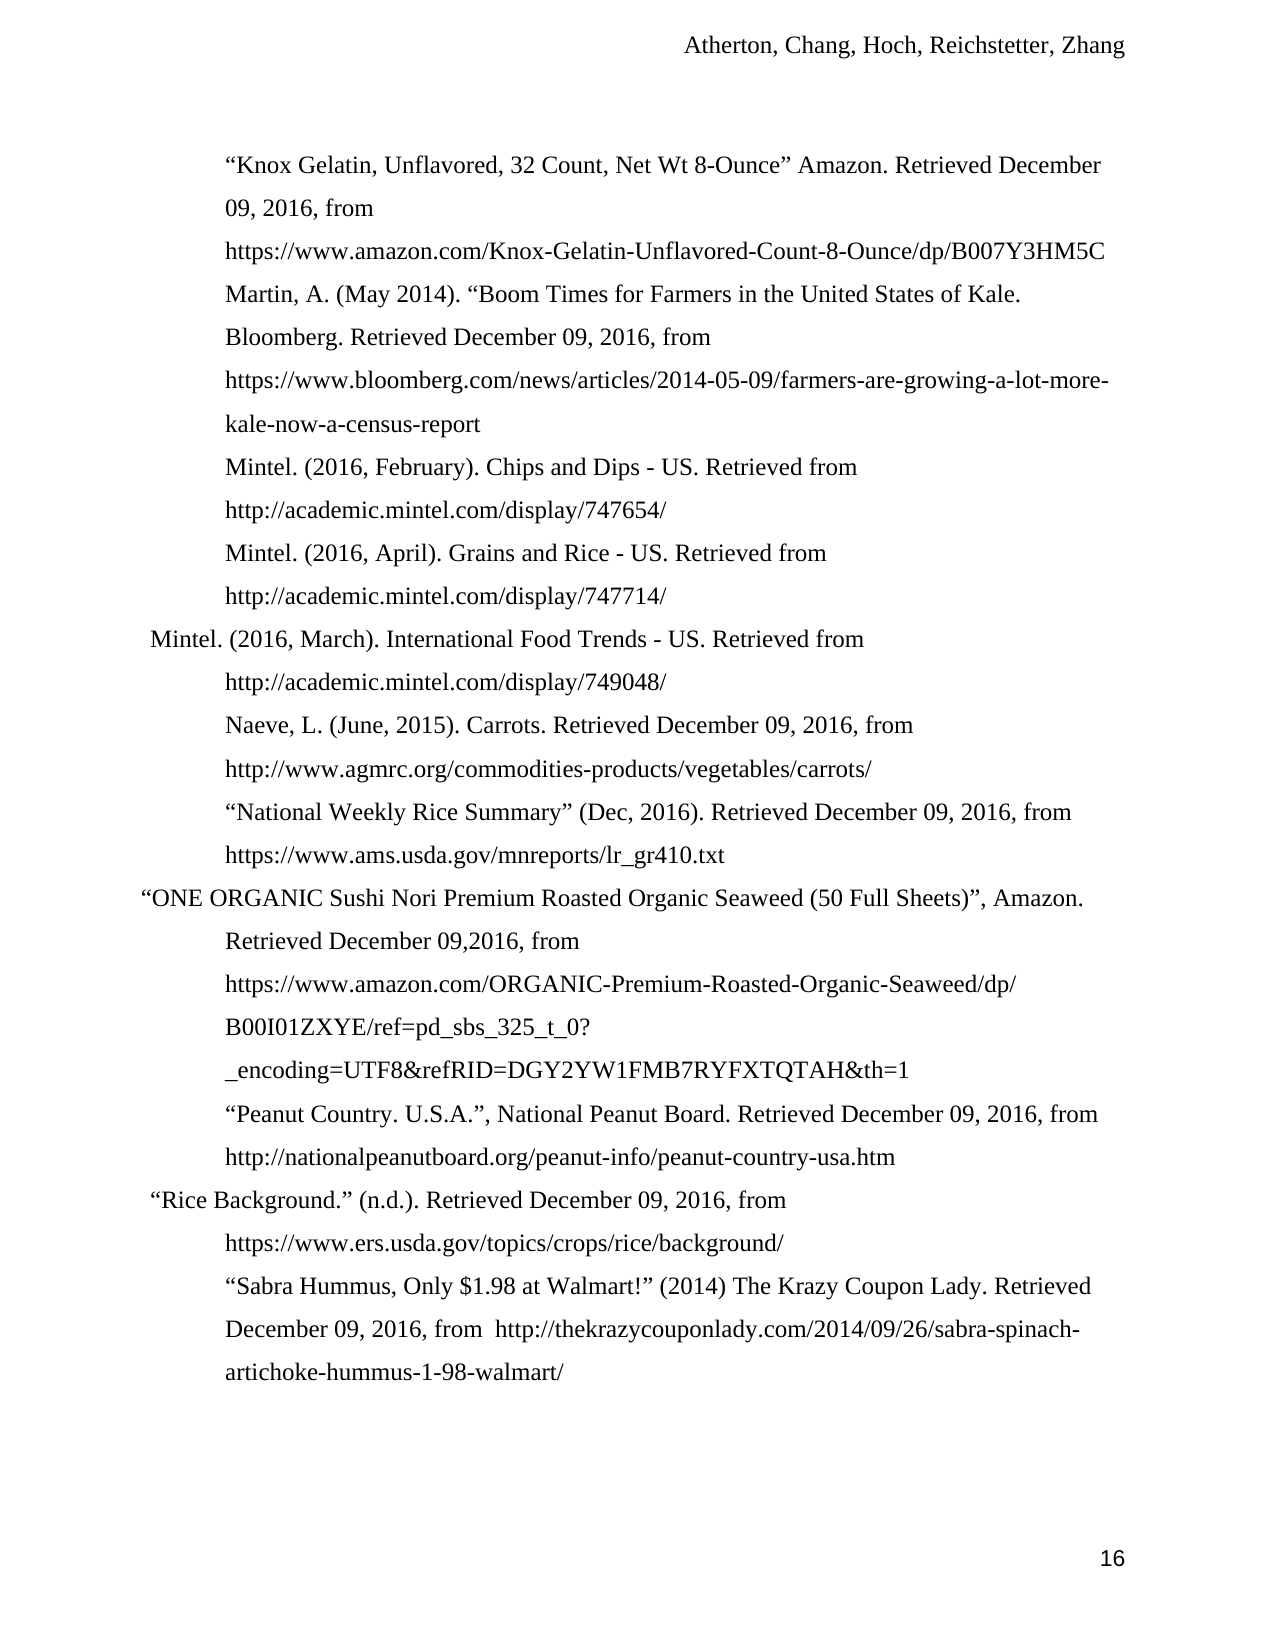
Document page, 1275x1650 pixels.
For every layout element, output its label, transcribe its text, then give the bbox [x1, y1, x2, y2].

text Mintel. (2016, April). Grains and Rice - US. Retrieved from http://academic.mintel.com/display/747714/ [225, 538, 1125, 610]
text Mintel. (2016, March). International Food Trends - US. Retrieved from http://academic.mintel.com/display/749048/ [150, 624, 1125, 696]
text “Sabra Hummus, Only $1.98 at Walmart!” (2014) The Krazy Coupon Lady. Retrieved December 09, 2016, from http://thekrazycouponlady.com/2014/09/26/sabra-spinach-artichoke-hummus-1-98-walmart/ [225, 1271, 1125, 1386]
text “Knox Gelatin, Unflavored, 32 Count, Net Wt 8-Ounce” Amazon. Retrieved December 09, 2016, from https://www.amazon.com/Knox-Gelatin-Unflavored-Count-8-Ounce/dp/B007Y3HM5C [225, 150, 1125, 265]
text “Peanut Country. U.S.A.”, National Peanut Board. Retrieved December 09, 2016, from http://nationalpeanutboard.org/peanut-info/peanut-country-usa.htm [225, 1099, 1125, 1171]
text Naeve, L. (June, 2015). Carrots. Retrieved December 09, 2016, from [225, 711, 1125, 739]
text Mintel. (2016, February). Chips and Dips - US. Retrieved from http://academic.mintel.com/display/747654/ [225, 452, 1125, 524]
text Martin, A. (May 2014). “Boom Times for Farmers in the United States of Kale. Bloomberg. Retrieved December 09, 2016, from https://www.bloomberg.com/news/articles/2014-05-09/farmers-are-growing-a-lot-more-kale-now-a-census-report [225, 279, 1125, 437]
text “National Weekly Rice Summary” (Dec, 2016). Retrieved December 09, 2016, from https://www.ams.usda.gov/mnreports/lr_gr410.txt [225, 797, 1125, 869]
text http://www.agmrc.org/commodities-products/vegetables/carrots/ [225, 754, 1125, 782]
text “Rice Background.” (n.d.). Retrieved December 09, 2016, from https://www.ers.usda.gov/topics/crops/rice/background/ [150, 1185, 1125, 1257]
text https://www.amazon.com/ORGANIC-Premium-Roasted-Organic-Seaweed/dp/B00I01ZXYE/ref=pd_sbs_325_t_0?_encoding=UTF8&refRID=DGY2YW1FMB7RYFXTQTAH&th=1 [225, 969, 1125, 1084]
text “ONE ORGANIC Sushi Nori Premium Roasted Organic Seaweed (50 Full Sheets)”, Amazon. Retrieved December 09,2016, from [141, 883, 1125, 955]
